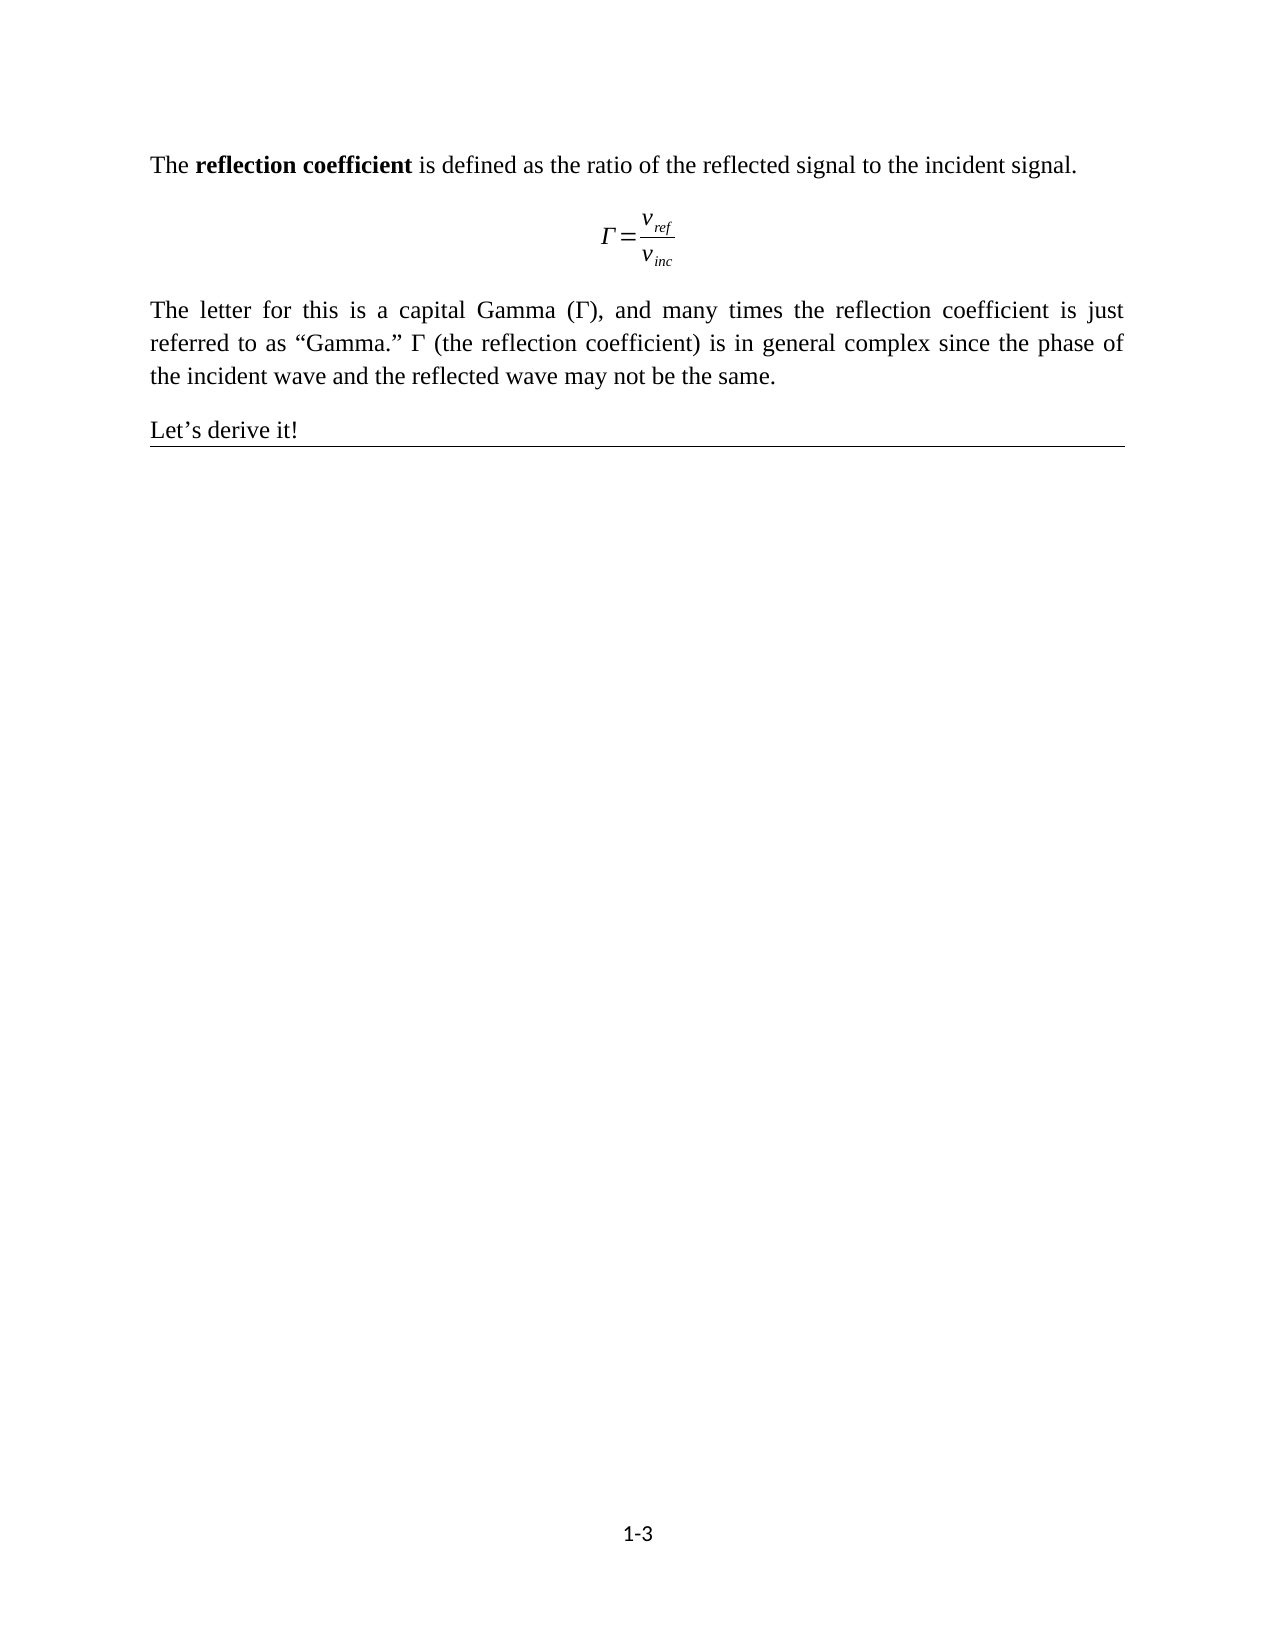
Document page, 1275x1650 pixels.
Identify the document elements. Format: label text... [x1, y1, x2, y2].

text Let’s derive it! [150, 415, 1125, 446]
text The letter for this is a capital Gamma (Γ), and many times the reflection coefficient is just referred to as “Gamma.” Γ (the reflection coefficient) is in general complex since the phase of the incident wave and the reflected wave may not be the same. [150, 295, 1125, 390]
text The reflection coefficient is defined as the ratio of the reflected signal to the incident signal. [150, 150, 1125, 179]
